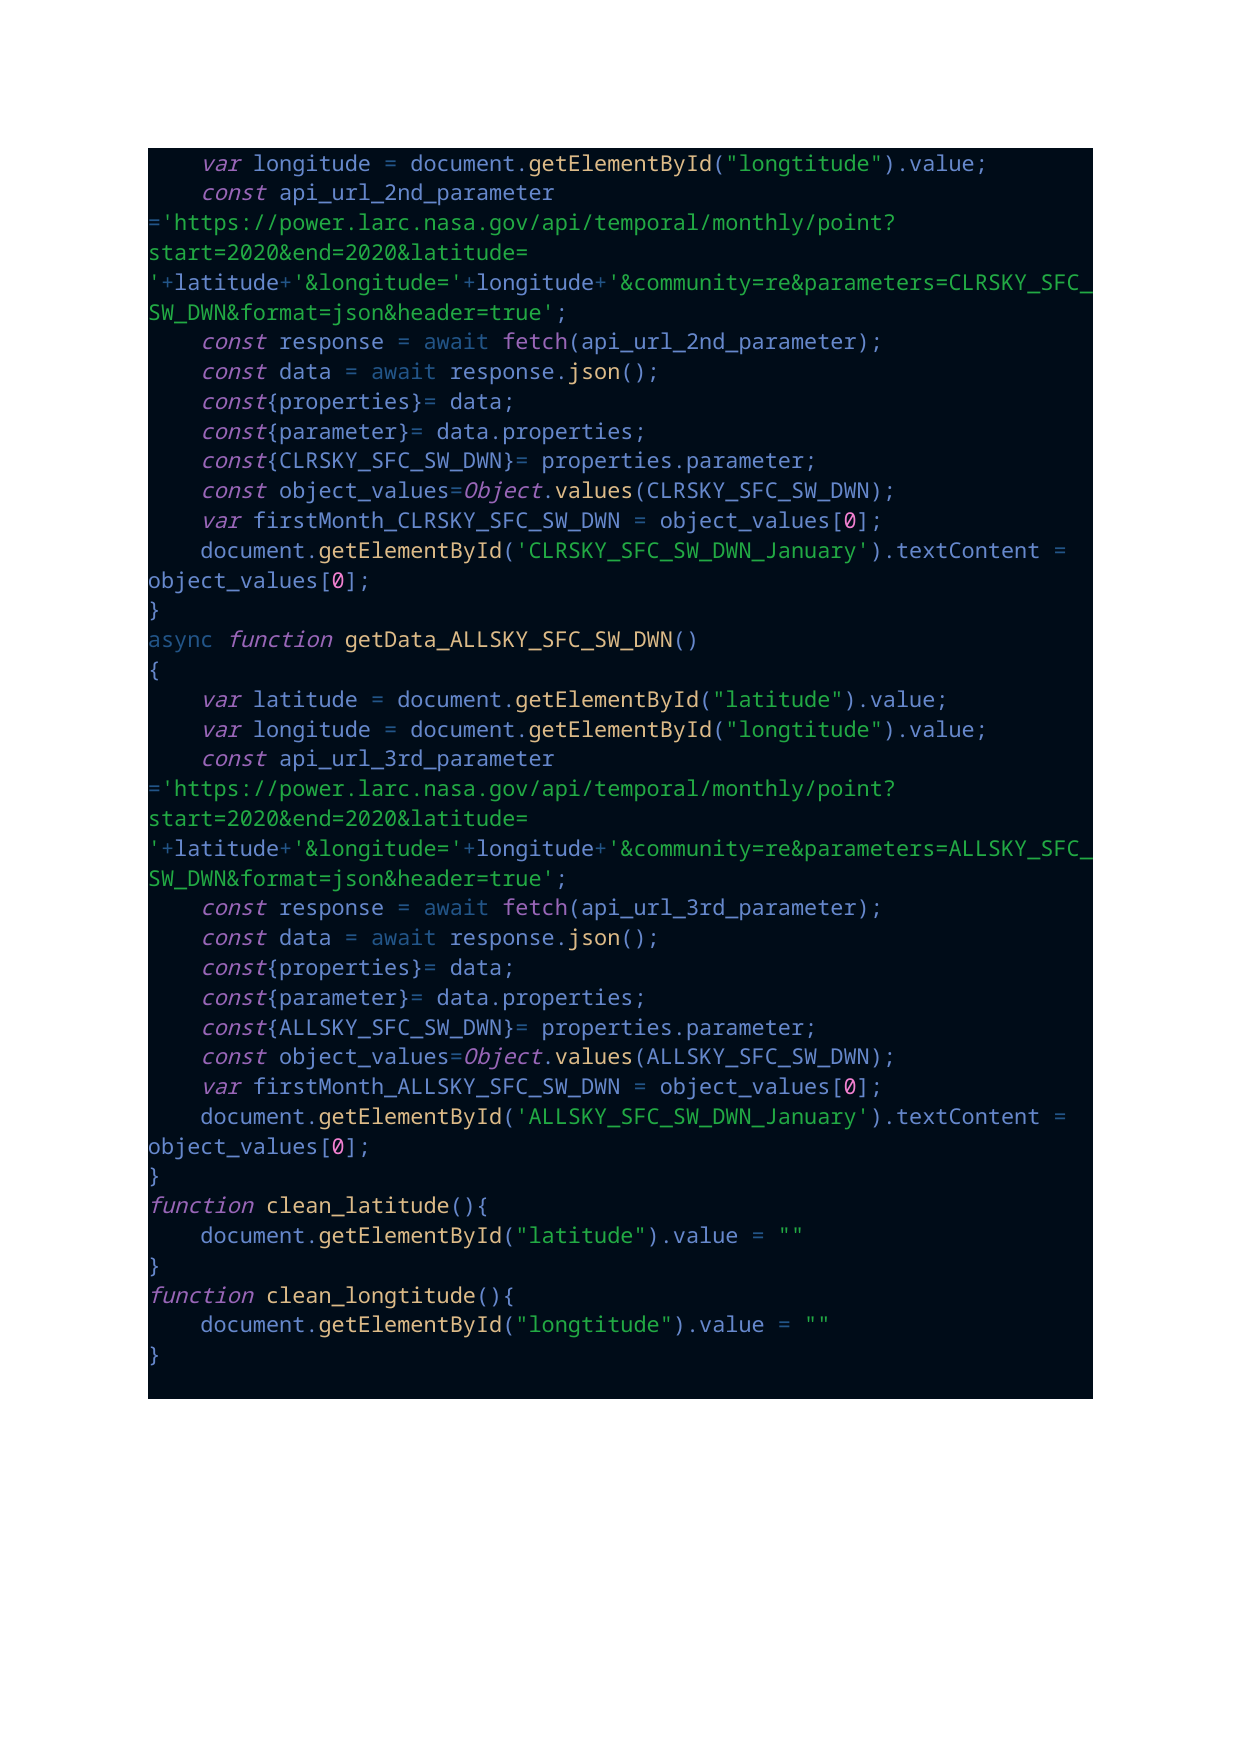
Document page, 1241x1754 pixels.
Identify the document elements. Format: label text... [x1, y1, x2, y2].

text const object_values=Object.values(ALLSKY_SFC_SW_DWN); [148, 1041, 1093, 1071]
text const api_url_2nd_parameter ='https://power.larc.nasa.gov/api/temporal/monthly/point?start=2020&end=2020&latitude='+latitude+'&longitude='+longitude+'&community=re&parameters=CLRSKY_SFC_SW_DWN&format=json&header=true'; [148, 177, 1093, 326]
text var firstMonth_ALLSKY_SFC_SW_DWN = object_values[0]; [148, 1071, 1093, 1101]
text } [148, 1250, 1093, 1280]
text const{parameter}= data.properties; [148, 982, 1093, 1012]
text var longitude = document.getElementById("longtitude").value; [148, 714, 1093, 743]
text const object_values=Object.values(CLRSKY_SFC_SW_DWN); [148, 475, 1093, 505]
text const data = await response.json(); [148, 356, 1093, 386]
text document.getElementById("longtitude").value = "" [148, 1309, 1093, 1339]
text const data = await response.json(); [148, 922, 1093, 952]
text function clean_latitude(){ [148, 1190, 1093, 1220]
text } [148, 1339, 1093, 1369]
text const response = await fetch(api_url_2nd_parameter); [148, 326, 1093, 356]
text async function getData_ALLSKY_SFC_SW_DWN() [148, 624, 1093, 654]
text function clean_longtitude(){ [148, 1280, 1093, 1309]
text const{ALLSKY_SFC_SW_DWN}= properties.parameter; [148, 1012, 1093, 1041]
text const response = await fetch(api_url_3rd_parameter); [148, 892, 1093, 922]
text document.getElementById('ALLSKY_SFC_SW_DWN_January').textContent = object_values[0]; [148, 1101, 1093, 1161]
text const{properties}= data; [148, 386, 1093, 416]
text const{parameter}= data.properties; [148, 416, 1093, 446]
text var firstMonth_CLRSKY_SFC_SW_DWN = object_values[0]; [148, 505, 1093, 535]
text } [148, 1161, 1093, 1190]
text const{properties}= data; [148, 952, 1093, 982]
text document.getElementById('CLRSKY_SFC_SW_DWN_January').textContent = object_values[0]; [148, 535, 1093, 594]
text } [148, 594, 1093, 624]
text const api_url_3rd_parameter ='https://power.larc.nasa.gov/api/temporal/monthly/point?start=2020&end=2020&latitude='+latitude+'&longitude='+longitude+'&community=re&parameters=ALLSKY_SFC_SW_DWN&format=json&header=true'; [148, 743, 1093, 892]
text var longitude = document.getElementById("longtitude").value; [148, 148, 1093, 177]
text const{CLRSKY_SFC_SW_DWN}= properties.parameter; [148, 446, 1093, 475]
text document.getElementById("latitude").value = "" [148, 1220, 1093, 1250]
text var latitude = document.getElementById("latitude").value; [148, 684, 1093, 714]
text { [148, 654, 1093, 684]
